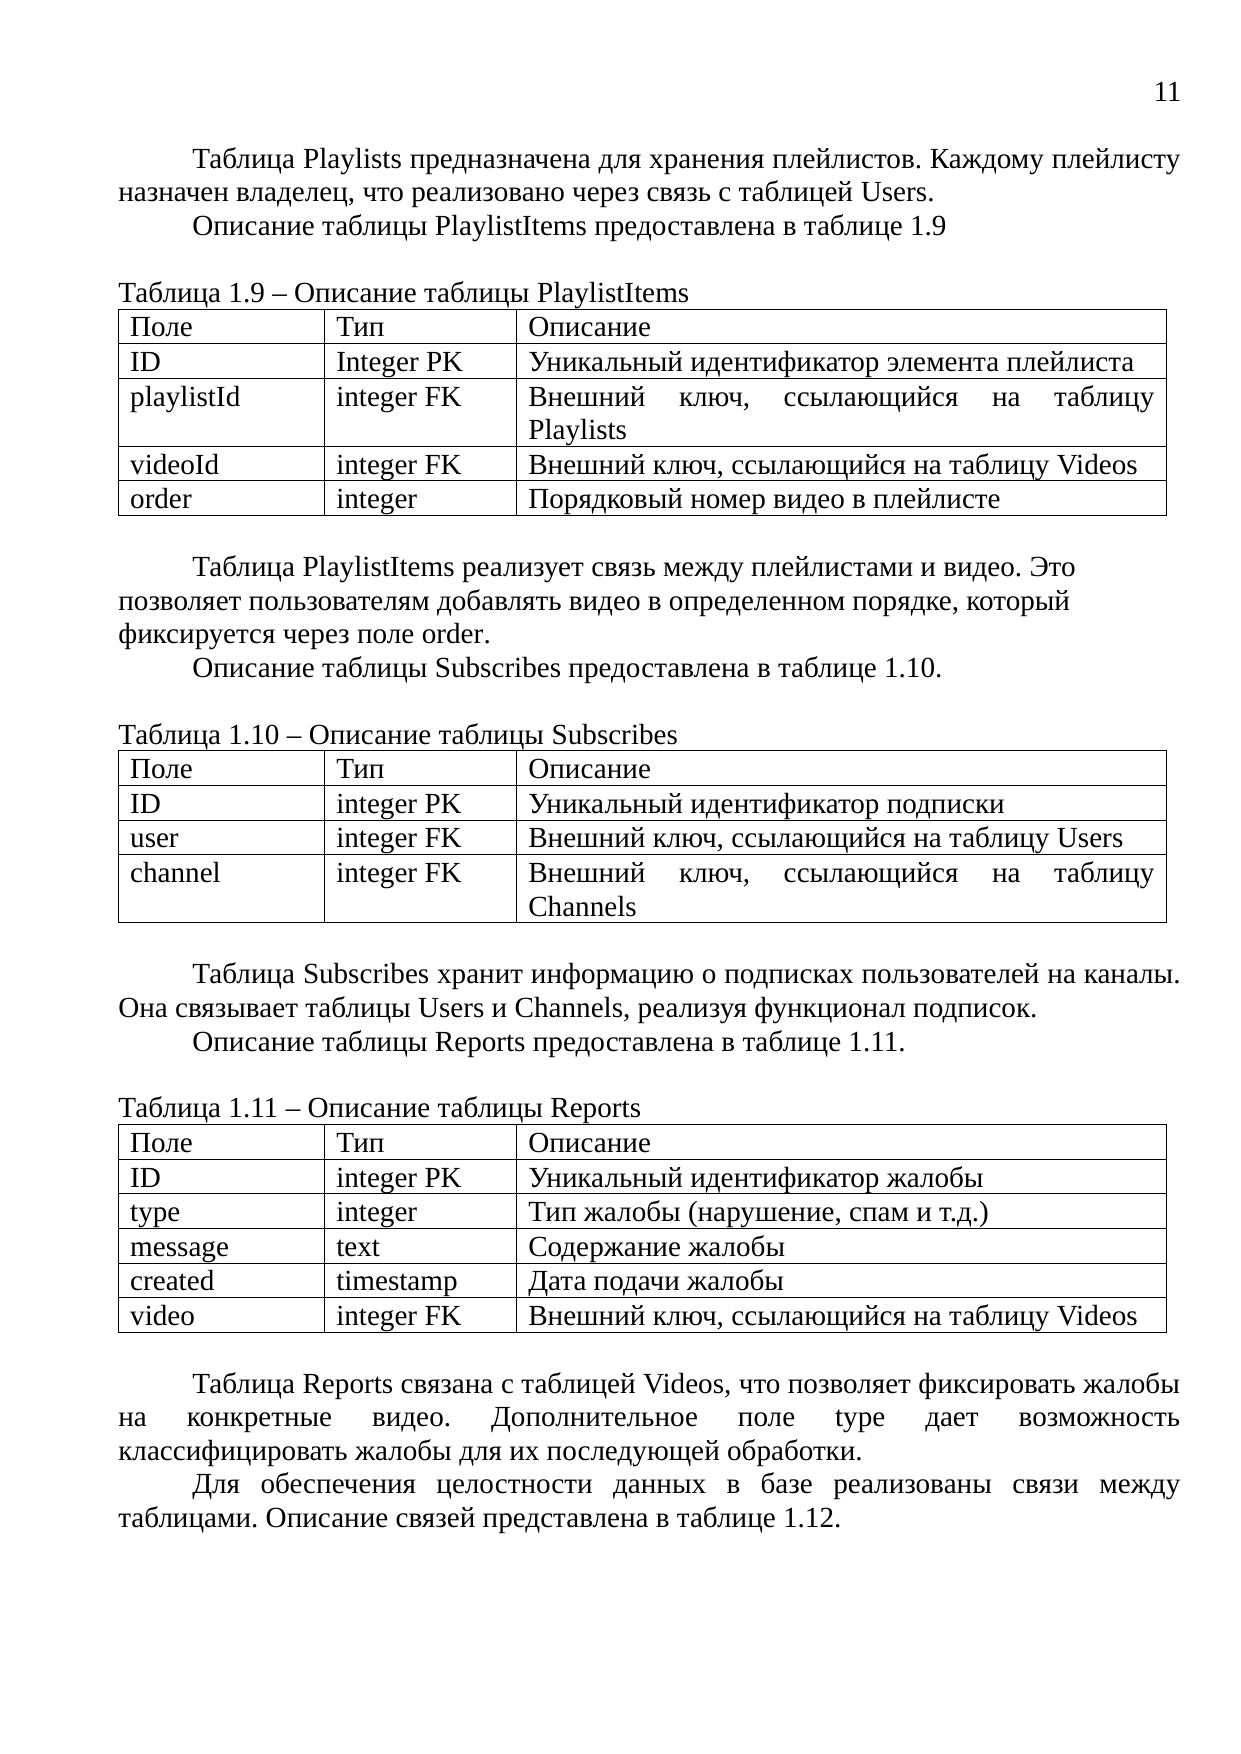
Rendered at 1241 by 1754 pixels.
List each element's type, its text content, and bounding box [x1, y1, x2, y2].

table_cell order [119, 481, 324, 515]
table_cell type [119, 1194, 324, 1228]
table_cell integer [325, 481, 516, 515]
table_cell Порядковый номер видео в плейлисте [517, 481, 1166, 515]
table_header Тип [325, 751, 516, 785]
text Таблица 1.11 – Описание таблицы Reports [118, 1091, 1181, 1124]
table_cell channel [119, 855, 324, 922]
table_cell integer FK [325, 821, 516, 854]
table_cell Внешний ключ, ссылающийся на таблицу Videos [517, 1298, 1166, 1332]
table_cell integer FK [325, 1298, 516, 1332]
table_cell integer PK [325, 786, 516, 819]
text Таблица Subscribes хранит информацию о подписках пользователей на каналы. Она связывает таблицы Users и Channels, реализуя функционал подписок. [118, 957, 1181, 1024]
table_cell timestamp [325, 1264, 516, 1297]
table_cell integer FK [325, 855, 516, 922]
table_header Поле [119, 310, 324, 343]
table_cell Внешний ключ, ссылающийся на таблицу Videos [517, 447, 1166, 480]
table_cell ID [119, 786, 324, 819]
table_cell Дата подачи жалобы [517, 1264, 1166, 1297]
table_cell message [119, 1229, 324, 1262]
text Таблица 1.9 – Описание таблицы PlaylistItems [118, 275, 1181, 308]
table_cell integer FK [325, 379, 516, 446]
table_header Тип [325, 1125, 516, 1159]
text Таблица Reports связана с таблицей Videos, что позволяет фиксировать жалобы на конкретные видео. Дополнительное поле type дает возможность классифицировать жалобы для их последующей обработки. [118, 1366, 1181, 1467]
table_header Поле [119, 1125, 324, 1159]
text Таблица 1.10 – Описание таблицы Subscribes [118, 717, 1181, 750]
table_header Поле [119, 751, 324, 785]
text Таблица PlaylistItems реализует связь между плейлистами и видео. Это позволяет пользователям добавлять видео в определенном порядке, который фиксируется через поле order. [118, 549, 1181, 650]
table_cell ID [119, 344, 324, 378]
table_cell video [119, 1298, 324, 1332]
table_cell Уникальный идентификатор подписки [517, 786, 1166, 819]
table_cell Уникальный идентификатор элемента плейлиста [517, 344, 1166, 378]
table_header Тип [325, 310, 516, 343]
text Для обеспечения целостности данных в базе реализованы связи между таблицами. Описание связей представлена в таблице 1.12. [118, 1467, 1181, 1534]
table_cell Содержание жалобы [517, 1229, 1166, 1262]
table_cell user [119, 821, 324, 854]
table_header Описание [517, 1125, 1166, 1159]
table_cell videoId [119, 447, 324, 480]
table_cell Внешний ключ, ссылающийся на таблицу Playlists [517, 379, 1166, 446]
table_cell integer [325, 1194, 516, 1228]
text Описание таблицы PlaylistItems предоставлена в таблице 1.9 [118, 208, 1181, 242]
table_cell Integer PK [325, 344, 516, 378]
table_cell playlistId [119, 379, 324, 446]
table_cell Тип жалобы (нарушение, спам и т.д.) [517, 1194, 1166, 1228]
table_cell Внешний ключ, ссылающийся на таблицу Channels [517, 855, 1166, 922]
text Таблица Playlists предназначена для хранения плейлистов. Каждому плейлисту назначен владелец, что реализовано через связь с таблицей Users. [118, 141, 1181, 208]
table_cell integer FK [325, 447, 516, 480]
table_cell ID [119, 1160, 324, 1193]
table_cell created [119, 1264, 324, 1297]
table_cell Внешний ключ, ссылающийся на таблицу Users [517, 821, 1166, 854]
table_header Описание [517, 751, 1166, 785]
text Описание таблицы Subscribes предоставлена в таблице 1.10. [118, 650, 1181, 683]
table_header Описание [517, 310, 1166, 343]
table_cell Уникальный идентификатор жалобы [517, 1160, 1166, 1193]
text Описание таблицы Reports предоставлена в таблице 1.11. [118, 1024, 1181, 1057]
table_cell text [325, 1229, 516, 1262]
table_cell integer PK [325, 1160, 516, 1193]
